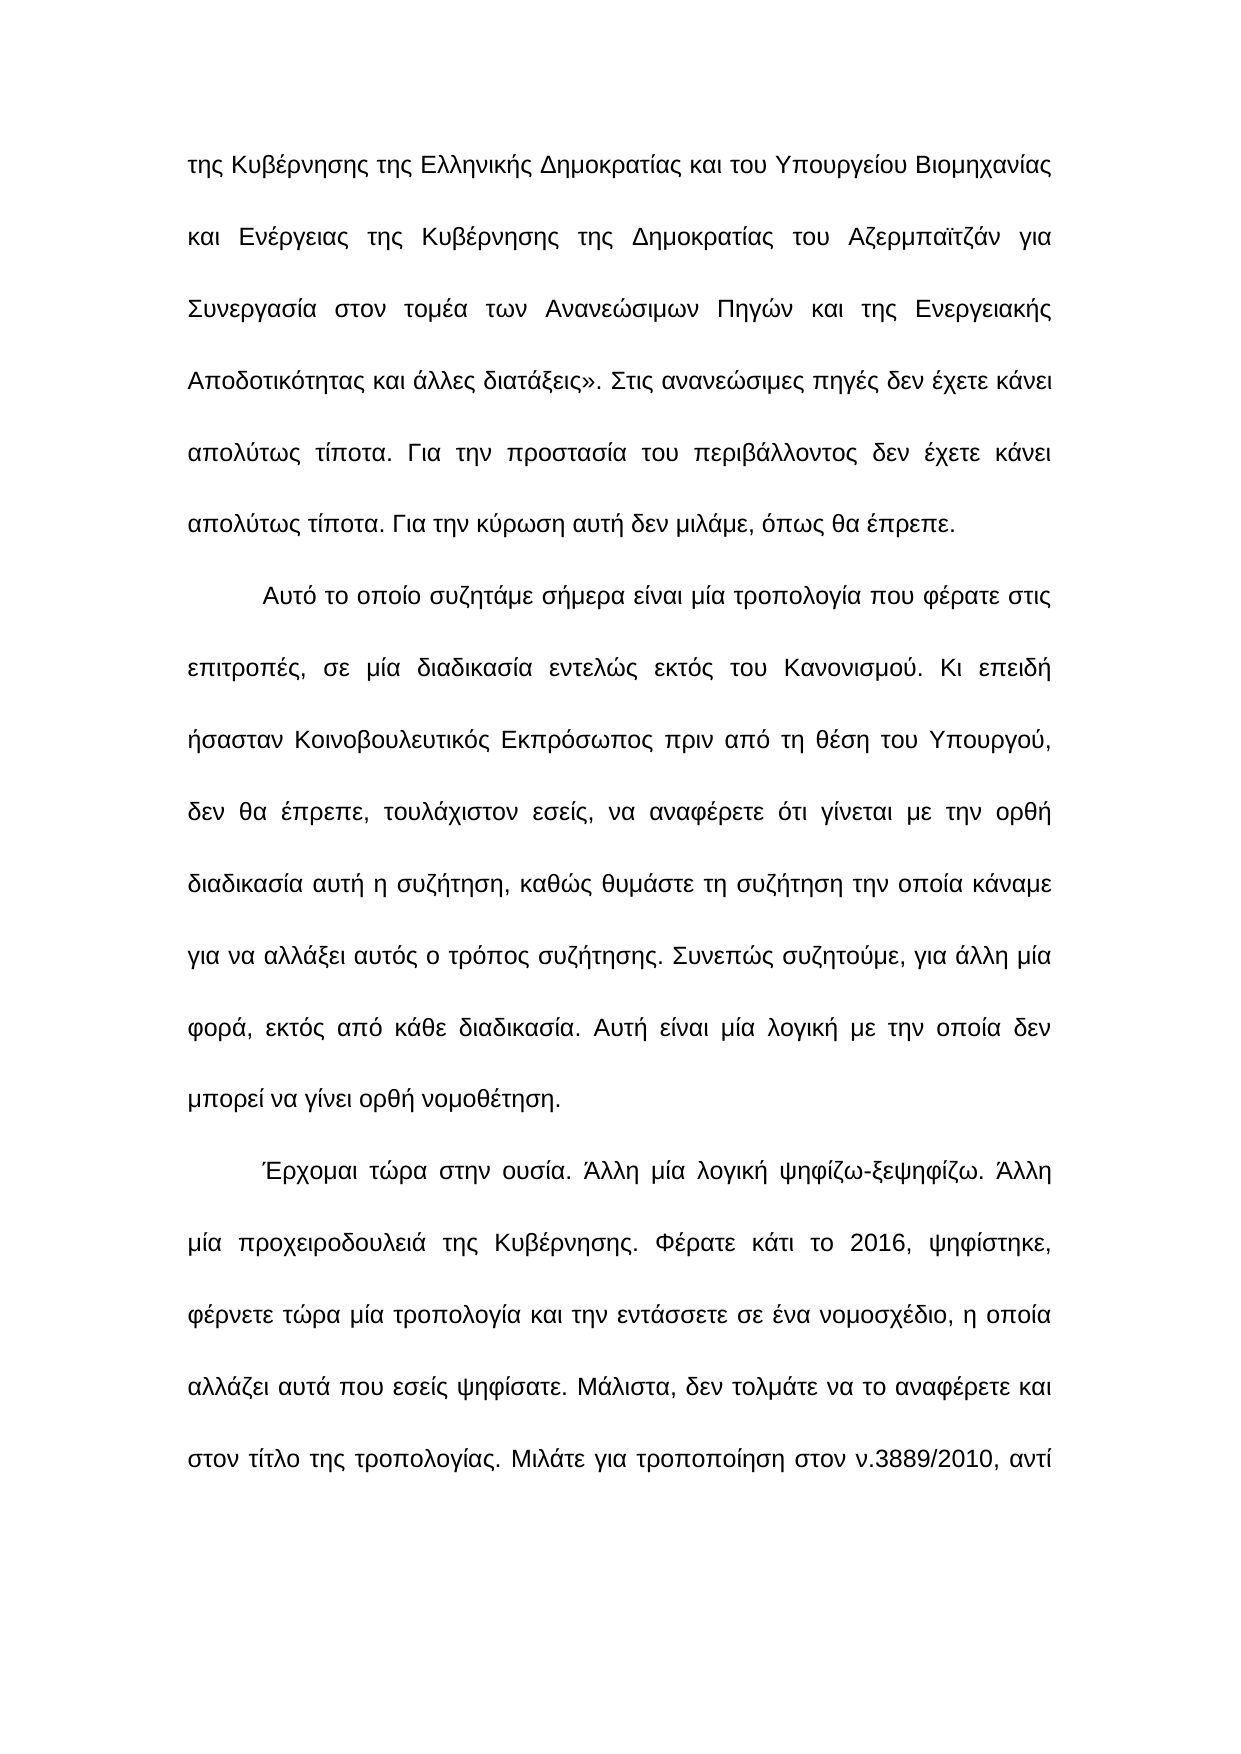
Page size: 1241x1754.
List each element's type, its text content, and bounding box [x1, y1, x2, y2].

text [187, 150, 1053, 538]
text Αυτό το οποίο συζητάμε σήμερα είναι μία τροπολογία που φέρατε στις επιτροπές, σε μία διαδικασία εντελώς εκτός του Κανονισμού. Κι επειδή ήσασταν Κοινοβουλευτικός Εκπρόσωπος πριν από τη θέση του Υπουργού, δεν θα έπρεπε, τουλάχιστον εσείς, να αναφέρετε ότι γίνεται με την ορθή διαδικασία αυτή η συζήτηση, καθώς θυμάστε τη συζήτηση την οποία κάναμε για να αλλάξει αυτός ο τρόπος συζήτησης. Συνεπώς συζητούμε, για άλλη μία φορά, εκτός από κάθε διαδικασία. Αυτή είναι μία λογική με την οποία δεν μπορεί να γίνει ορθή νομοθέτηση. [187, 581, 1053, 1113]
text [187, 1156, 1053, 1472]
